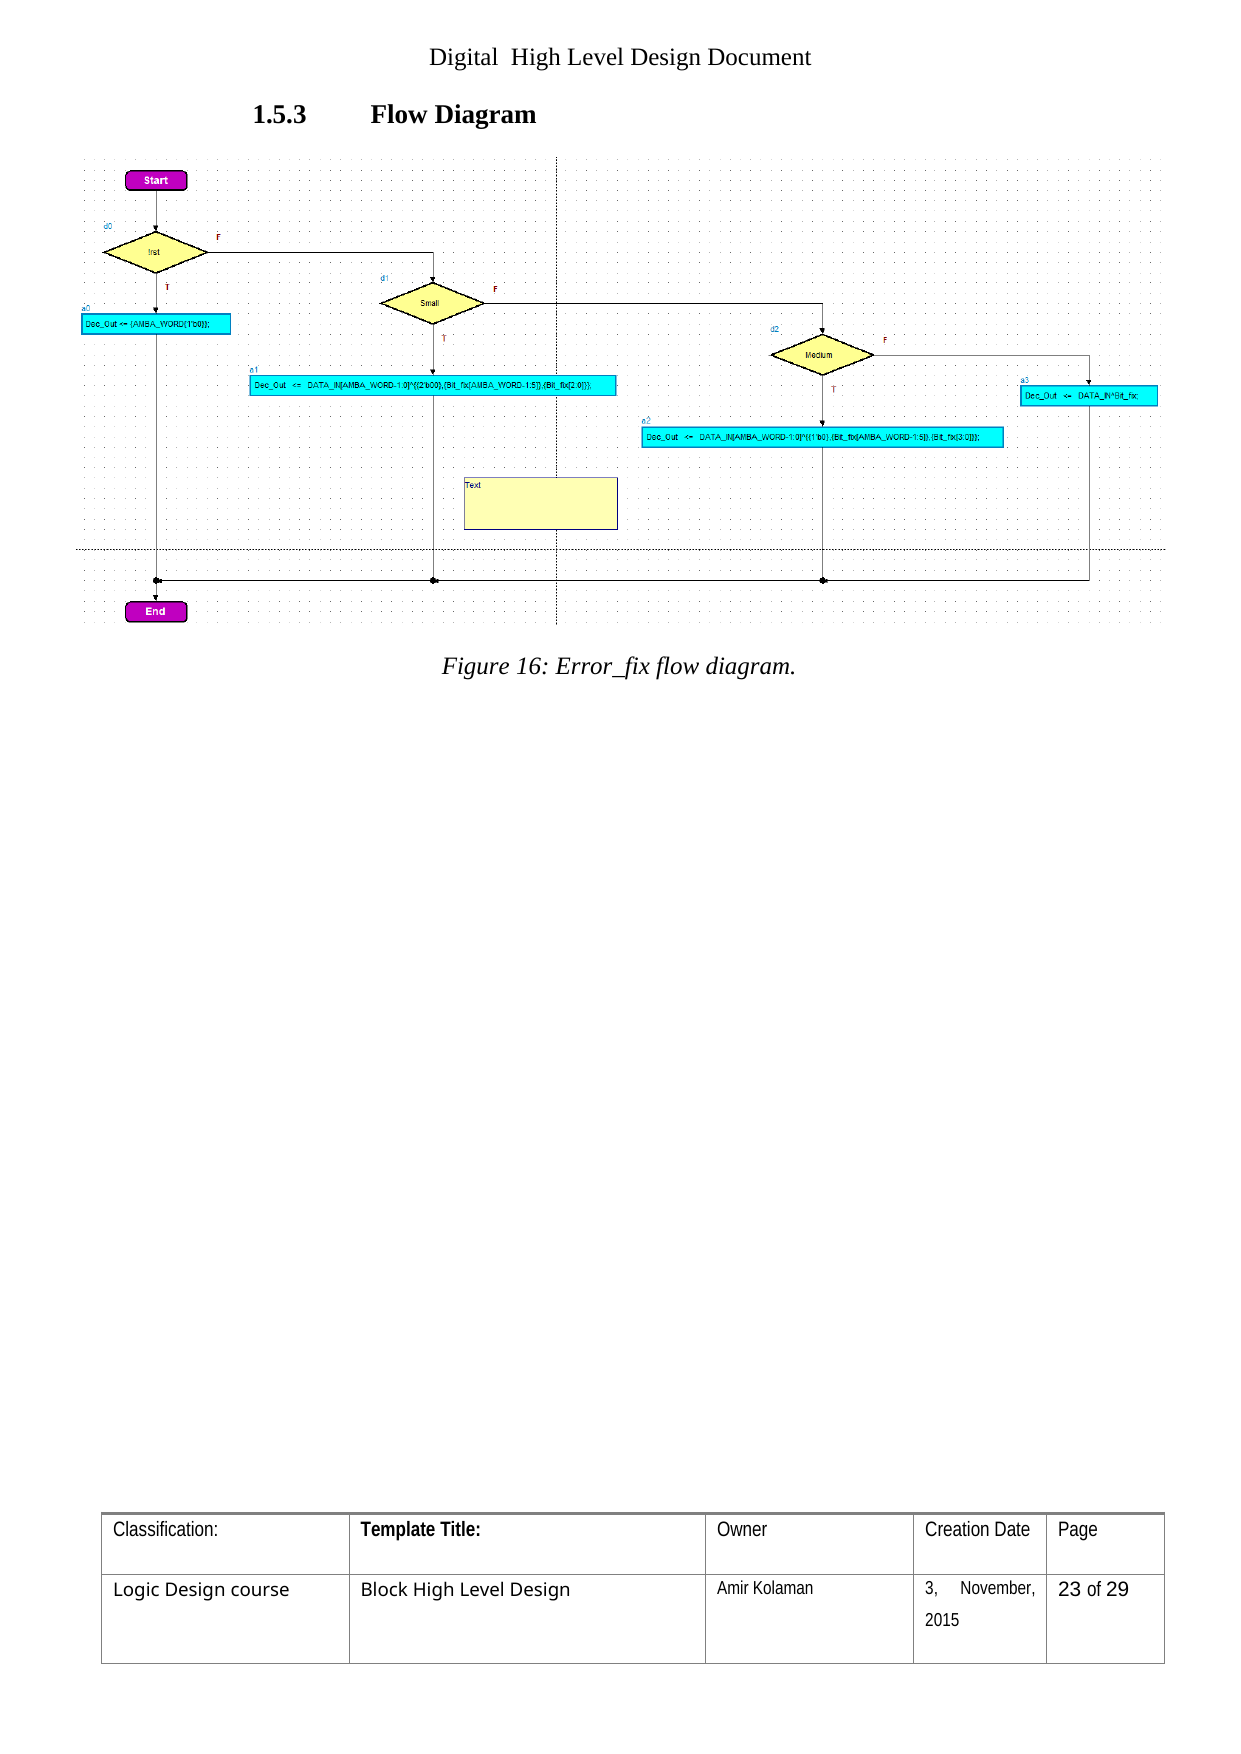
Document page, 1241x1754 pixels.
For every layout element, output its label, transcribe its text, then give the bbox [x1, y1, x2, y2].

picture [75, 157, 1166, 625]
text Error_fix flow diagram. [75, 651, 1165, 680]
subtitle Flow Diagram [252, 98, 1165, 129]
